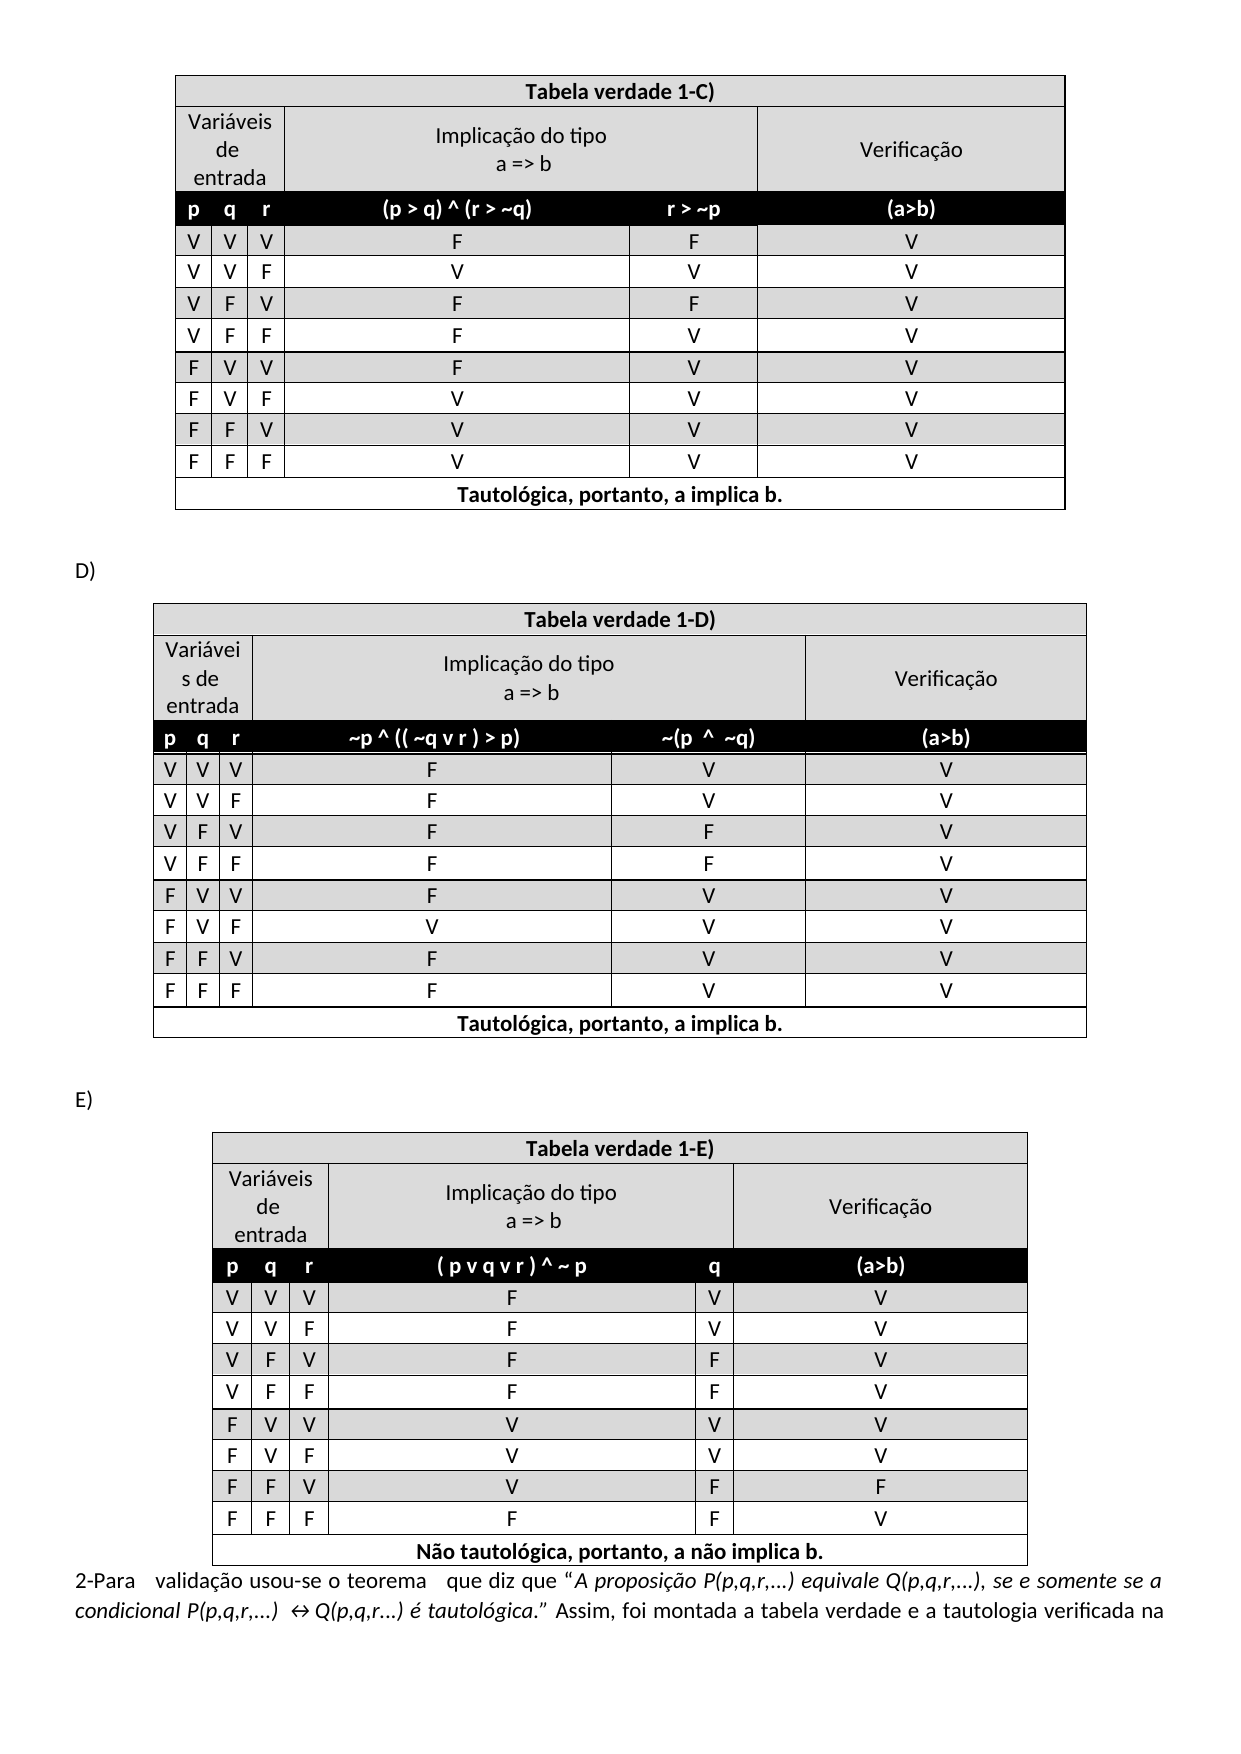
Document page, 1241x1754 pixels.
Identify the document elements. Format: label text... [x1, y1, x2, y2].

table_cell Variáveis de entrada [213, 1164, 328, 1248]
table_cell V [630, 446, 757, 477]
table_cell V [176, 226, 211, 255]
table_cell F [213, 1471, 251, 1501]
table_cell F [253, 755, 611, 784]
table_cell r > ~p [630, 193, 757, 224]
table_cell V [248, 288, 284, 318]
table_cell r [220, 721, 252, 752]
table_cell F [630, 288, 757, 318]
table_cell V [734, 1283, 1027, 1312]
table_cell Verificação [734, 1164, 1027, 1248]
table_cell V [734, 1440, 1027, 1470]
table_cell V [248, 414, 284, 444]
text D) [75, 556, 1165, 584]
table_cell V [154, 847, 186, 879]
table_cell F [187, 847, 219, 879]
table_cell F [253, 974, 611, 1006]
table_cell V [213, 1313, 251, 1343]
table_cell V [213, 1344, 251, 1374]
table_cell F [612, 847, 805, 879]
table_cell Verificação [806, 636, 1086, 720]
table_cell F [329, 1376, 695, 1407]
table_cell F [290, 1440, 328, 1470]
table_cell F [253, 785, 611, 815]
table_cell V [758, 353, 1064, 382]
table_cell F [290, 1376, 328, 1407]
table_cell V [290, 1471, 328, 1501]
table_cell F [285, 353, 629, 382]
table_cell r [248, 193, 284, 224]
table_cell V [806, 785, 1086, 815]
table_cell (p > q) ^ (r > ~q) [285, 193, 629, 224]
table_cell F [213, 1410, 251, 1439]
table_cell V [212, 256, 247, 287]
table_cell F [248, 319, 284, 351]
table_cell V [612, 755, 805, 784]
table_cell F [213, 1502, 251, 1534]
table_cell F [154, 943, 186, 973]
table_cell Variáveis de entrada [176, 107, 284, 191]
table_cell F [253, 881, 611, 910]
table_cell ~p ^ (( ~q v r ) > p) [253, 721, 611, 752]
table_cell (a>b) [734, 1249, 1027, 1281]
table_cell V [758, 225, 1064, 255]
table_cell F [176, 414, 211, 444]
table_cell Variáveis de entrada [154, 636, 252, 720]
table_cell F [252, 1471, 289, 1501]
table_cell F [630, 226, 757, 255]
table_cell V [187, 785, 219, 815]
table_cell F [696, 1471, 733, 1501]
table_cell V [220, 881, 252, 910]
table_cell V [285, 383, 629, 413]
table_cell F [176, 353, 211, 382]
table_cell V [630, 319, 757, 351]
table_cell F [252, 1344, 289, 1374]
table_cell V [734, 1344, 1027, 1374]
table_cell V [696, 1410, 733, 1439]
table_cell F [290, 1313, 328, 1343]
table_cell V [612, 974, 805, 1006]
table_cell V [212, 353, 247, 382]
table_cell F [187, 974, 219, 1006]
table_cell V [285, 256, 629, 287]
table_cell V [630, 414, 757, 444]
table_cell V [630, 353, 757, 382]
table_cell F [212, 288, 247, 318]
table_cell V [758, 446, 1064, 477]
table_cell V [187, 881, 219, 910]
table_cell V [176, 288, 211, 318]
table_cell F [212, 319, 247, 351]
table_cell V [758, 288, 1064, 318]
table_cell V [290, 1283, 328, 1312]
table_cell V [734, 1376, 1027, 1407]
table_cell p [154, 721, 186, 752]
table_cell V [176, 256, 211, 287]
table_cell V [213, 1283, 251, 1312]
table_cell V [612, 881, 805, 910]
table_cell F [285, 288, 629, 318]
table_cell F [285, 226, 629, 255]
table_cell (a>b) [758, 193, 1064, 224]
table_header Tabela verdade 1-D) [154, 604, 1086, 634]
table_cell V [612, 911, 805, 942]
table_cell V [806, 911, 1086, 942]
table_cell V [252, 1313, 289, 1343]
table_cell Implicação do tipo a => b [329, 1164, 733, 1248]
table_cell F [220, 847, 252, 879]
table_cell V [187, 755, 219, 784]
table_cell p [213, 1249, 251, 1281]
table_cell F [290, 1502, 328, 1534]
table_cell V [329, 1410, 695, 1439]
table_cell V [734, 1502, 1027, 1534]
table_cell F [253, 943, 611, 973]
table_cell V [758, 383, 1064, 413]
table_header Tabela verdade 1-C) [176, 76, 1064, 106]
table_cell F [248, 383, 284, 413]
table_cell F [176, 383, 211, 413]
table_cell V [806, 974, 1086, 1006]
table_cell q [696, 1249, 733, 1281]
table_cell V [612, 785, 805, 815]
table_cell V [806, 816, 1086, 846]
table_cell V [248, 226, 284, 255]
table_cell V [154, 785, 186, 815]
table_cell V [696, 1283, 733, 1312]
table_cell F [252, 1376, 289, 1407]
table_cell V [252, 1410, 289, 1439]
table_cell F [187, 943, 219, 973]
table_cell F [253, 847, 611, 879]
table_cell q [252, 1249, 289, 1281]
text E) [75, 1085, 1165, 1113]
table_cell V [806, 847, 1086, 879]
table_cell F [220, 785, 252, 815]
table_cell V [213, 1376, 251, 1407]
table_cell F [329, 1502, 695, 1534]
table_cell F [329, 1283, 695, 1312]
table_cell F [253, 816, 611, 846]
table_cell V [696, 1313, 733, 1343]
table_cell Implicação do tipo a => b [253, 636, 805, 720]
table_cell V [290, 1344, 328, 1374]
table_cell V [630, 383, 757, 413]
table_cell F [612, 816, 805, 846]
table_cell V [212, 383, 247, 413]
table_cell V [758, 256, 1064, 287]
table_cell Verificação [758, 107, 1064, 191]
table_cell Tautológica, portanto, a implica b. [176, 478, 1064, 508]
table_cell F [285, 319, 629, 351]
table_cell V [290, 1410, 328, 1439]
table_cell F [154, 974, 186, 1006]
table_cell F [696, 1376, 733, 1407]
table_cell V [758, 319, 1064, 351]
table_cell V [806, 881, 1086, 910]
table_cell F [213, 1440, 251, 1470]
table_cell V [220, 943, 252, 973]
table_cell V [252, 1283, 289, 1312]
table_cell F [248, 446, 284, 477]
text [75, 1566, 1165, 1624]
table_cell ( p v q v r ) ^ ~ p [329, 1249, 695, 1281]
table_cell V [329, 1440, 695, 1470]
table_cell V [734, 1313, 1027, 1343]
table_cell V [630, 256, 757, 287]
table_header Tabela verdade 1-E) [213, 1133, 1027, 1163]
table_cell F [212, 446, 247, 477]
table_cell q [187, 721, 219, 752]
table_cell V [220, 755, 252, 784]
table_cell F [252, 1502, 289, 1534]
table_cell Implicação do tipo a => b [285, 107, 757, 191]
table_cell V [187, 911, 219, 942]
table_cell r [290, 1249, 328, 1281]
table_cell F [734, 1471, 1027, 1501]
table_cell F [187, 816, 219, 846]
table_cell V [696, 1440, 733, 1470]
table_cell V [285, 446, 629, 477]
table_cell ~(p ^ ~q) [612, 721, 805, 752]
table_cell V [806, 755, 1086, 784]
table_cell p [176, 193, 211, 224]
table_cell Não tautológica, portanto, a não implica b. [213, 1535, 1027, 1565]
table_cell V [285, 414, 629, 444]
table_cell F [696, 1502, 733, 1534]
table_cell V [806, 943, 1086, 973]
table_cell V [329, 1471, 695, 1501]
table_cell (a>b) [806, 721, 1086, 752]
table_cell F [220, 974, 252, 1006]
table_cell V [212, 226, 247, 255]
table_cell F [176, 446, 211, 477]
table_cell V [758, 414, 1064, 444]
table_cell F [329, 1313, 695, 1343]
table_cell F [248, 256, 284, 287]
table_cell V [154, 755, 186, 784]
table_cell F [154, 881, 186, 910]
table_cell Tautológica, portanto, a implica b. [154, 1008, 1086, 1037]
table_cell F [329, 1344, 695, 1374]
table_cell V [220, 816, 252, 846]
table_cell F [696, 1344, 733, 1374]
table_cell F [154, 911, 186, 942]
table_cell V [176, 319, 211, 351]
table_cell F [212, 414, 247, 444]
table_cell q [212, 193, 247, 224]
table_cell V [253, 911, 611, 942]
table_cell V [734, 1410, 1027, 1439]
table_cell V [612, 943, 805, 973]
table_cell V [248, 353, 284, 382]
table_cell V [154, 816, 186, 846]
table_cell V [252, 1440, 289, 1470]
table_cell F [220, 911, 252, 942]
